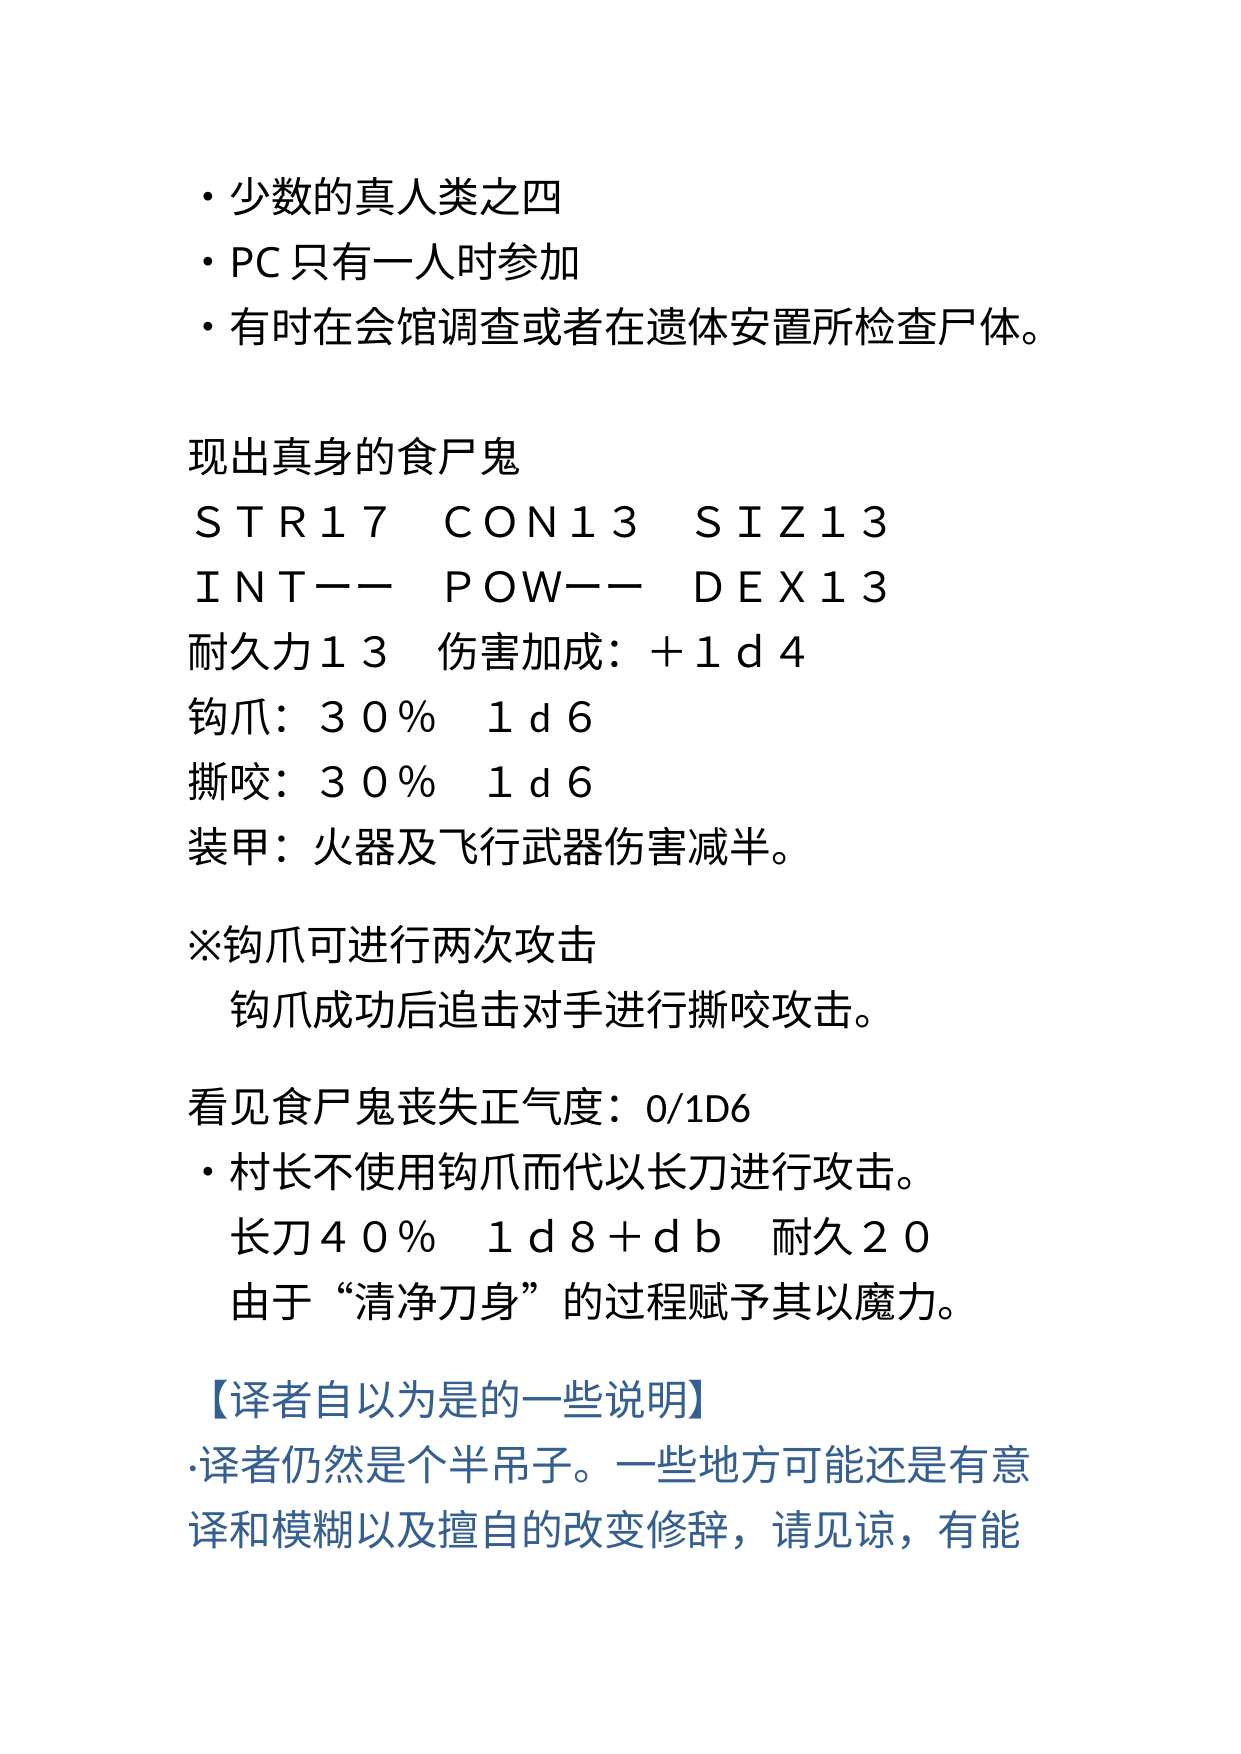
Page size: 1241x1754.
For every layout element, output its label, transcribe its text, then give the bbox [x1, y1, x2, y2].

text 现出真身的食尸鬼 [187, 422, 1053, 487]
text 钩爪：３０％ １d６ [187, 682, 1053, 747]
text ＩＮＴーー ＰＯＷーー ＤＥＸ１３ [187, 552, 1053, 617]
text 钩爪成功后追击对手进行撕咬攻击。 [187, 974, 1053, 1039]
text 长刀４０％ １ｄ８＋ｄｂ 耐久２０ [187, 1202, 1053, 1267]
text ＳＴＲ１７ ＣＯＮ１３ ＳＩＺ１３ [187, 487, 1053, 552]
text ・少数的真人类之四 [187, 162, 1053, 227]
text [187, 1429, 1053, 1559]
text ・PC只有一人时参加 [187, 227, 1053, 292]
text ・有时在会馆调查或者在遗体安置所检查尸体。 [187, 292, 1053, 357]
text ※钩爪可进行两次攻击 [187, 909, 1053, 974]
text 由于“清净刀身”的过程赋予其以魔力。 [187, 1267, 1053, 1332]
text 【译者自以为是的一些说明】 [187, 1364, 1053, 1429]
text ・村长不使用钩爪而代以长刀进行攻击。 [187, 1137, 1053, 1202]
text 看见食尸鬼丧失正气度：0/1D6 [187, 1072, 1053, 1137]
text 撕咬：３０％ １d６ [187, 747, 1053, 812]
text 耐久力１３ 伤害加成：＋１ｄ４ [187, 617, 1053, 682]
text 装甲：火器及飞行武器伤害减半。 [187, 812, 1053, 877]
